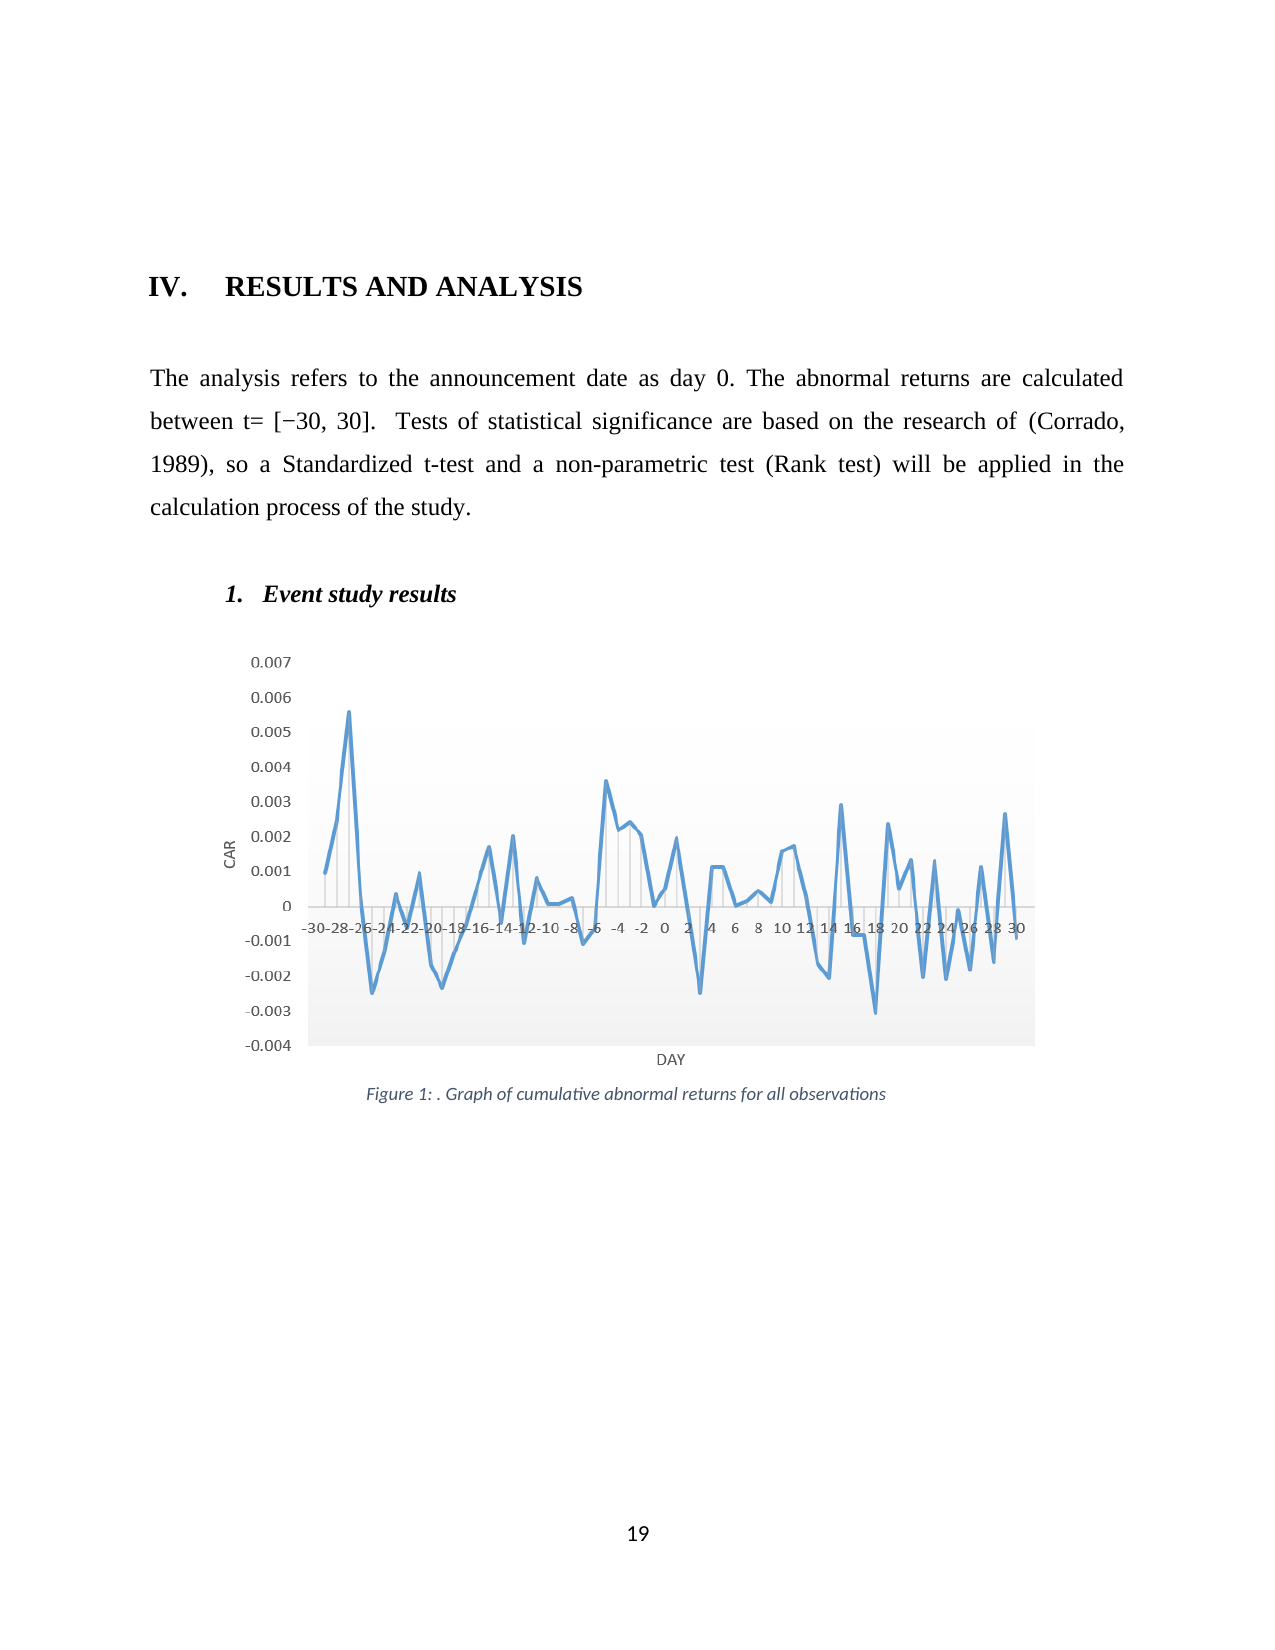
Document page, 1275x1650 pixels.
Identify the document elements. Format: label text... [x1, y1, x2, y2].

list Event study results [225, 579, 1125, 607]
list RESULTS AND ANALYSIS [187, 269, 1125, 303]
picture [200, 647, 1055, 1073]
list The analysis refers to the announcement date as day 0. The abnormal returns are calculated between t= [−30, 30]. Tests of statistical significance are based on the research of, so a Standardized t-test and a non-parametric test (Rank test) will be applied in the calculation process of the study. [150, 363, 1125, 521]
